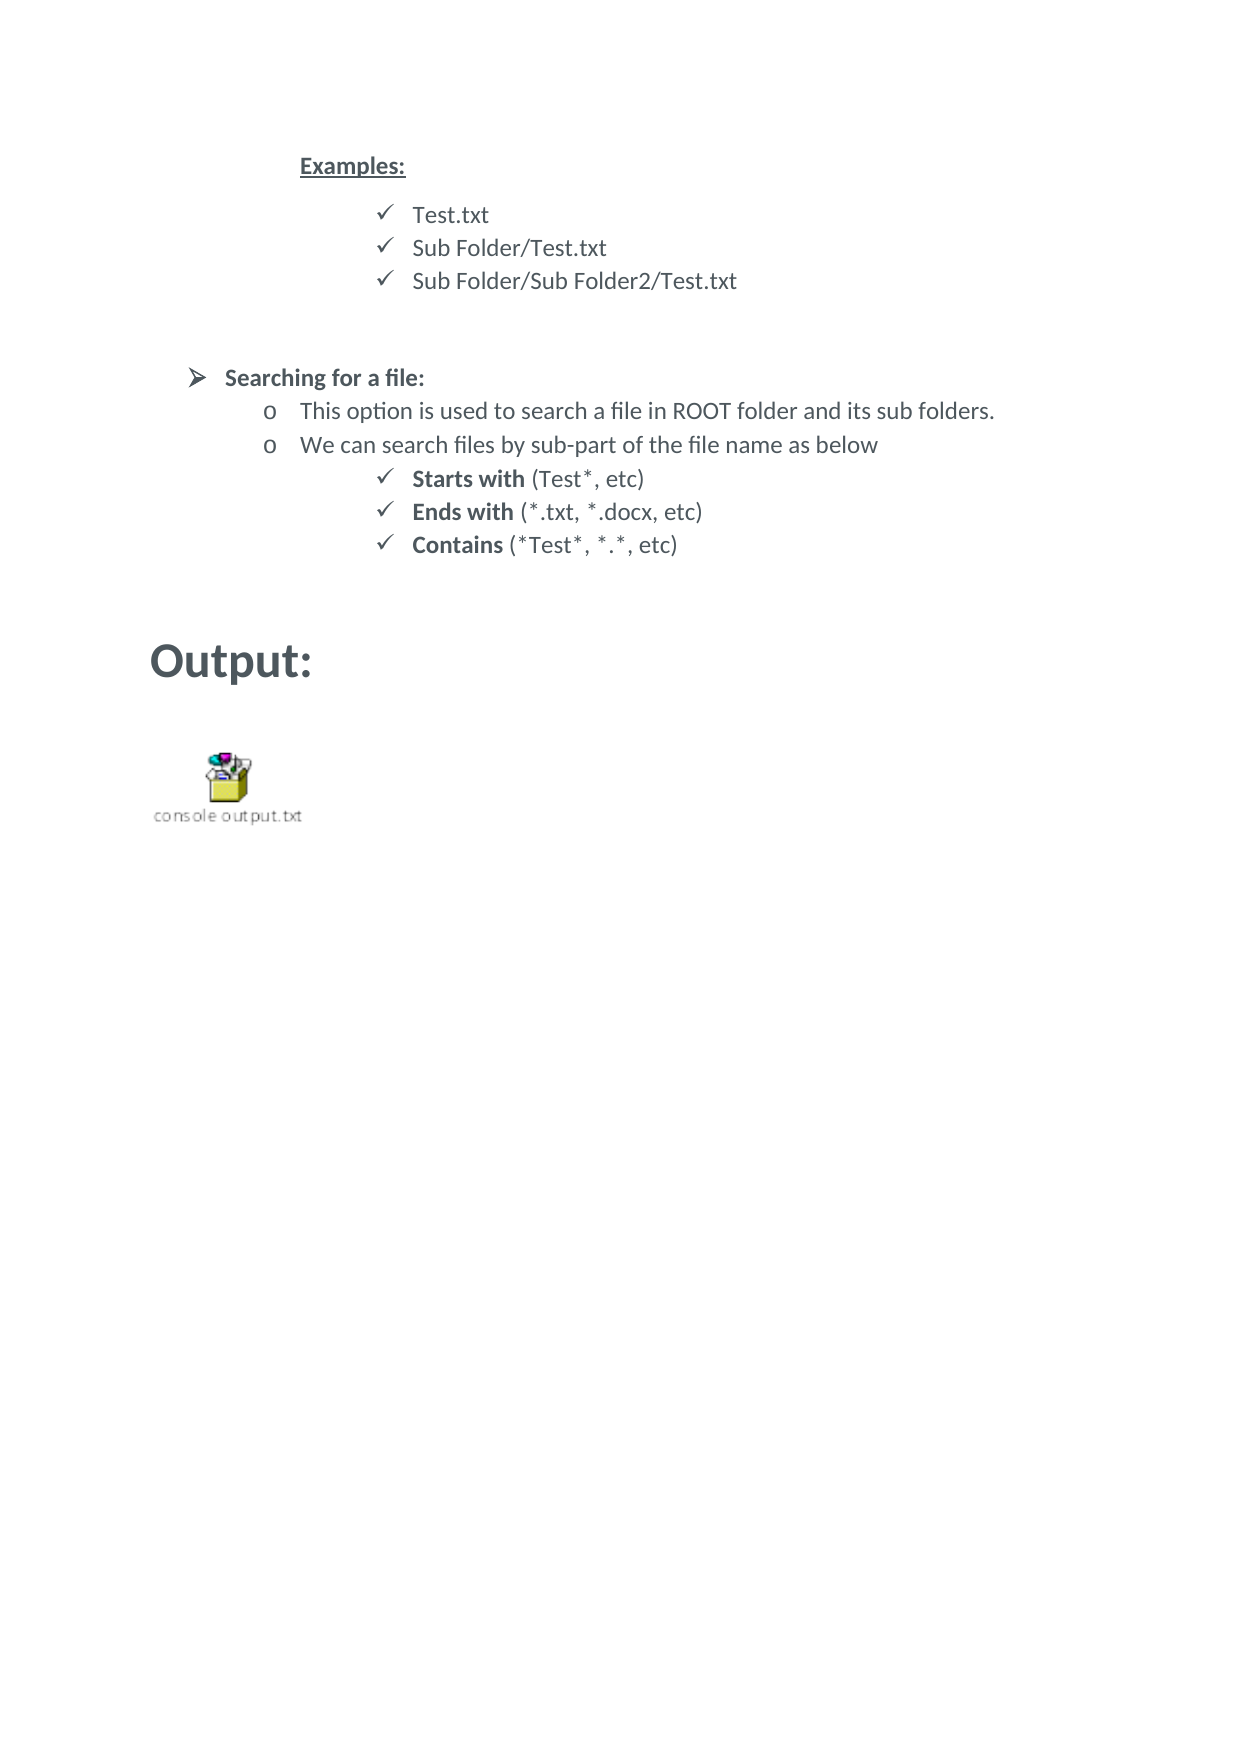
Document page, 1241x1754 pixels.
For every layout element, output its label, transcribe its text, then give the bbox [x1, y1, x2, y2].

list Searching for a file: [187, 362, 1090, 393]
list Sub Folder/Test.txt [375, 232, 1090, 263]
list This option is used to search a file in ROOT folder and its sub folders. [262, 395, 1090, 427]
text Examples: [150, 150, 1090, 181]
list Ends with (*.txt, *.docx, etc) [375, 496, 1090, 527]
list Contains (*Test*, *.*, etc) [375, 529, 1090, 560]
list We can search files by sub-part of the file name as below [262, 429, 1090, 461]
text Output: [150, 628, 1090, 689]
list Sub Folder/Sub Folder2/Test.txt [375, 265, 1090, 296]
list Starts with (Test*, etc) [375, 463, 1090, 494]
list Test.txt [375, 199, 1090, 230]
